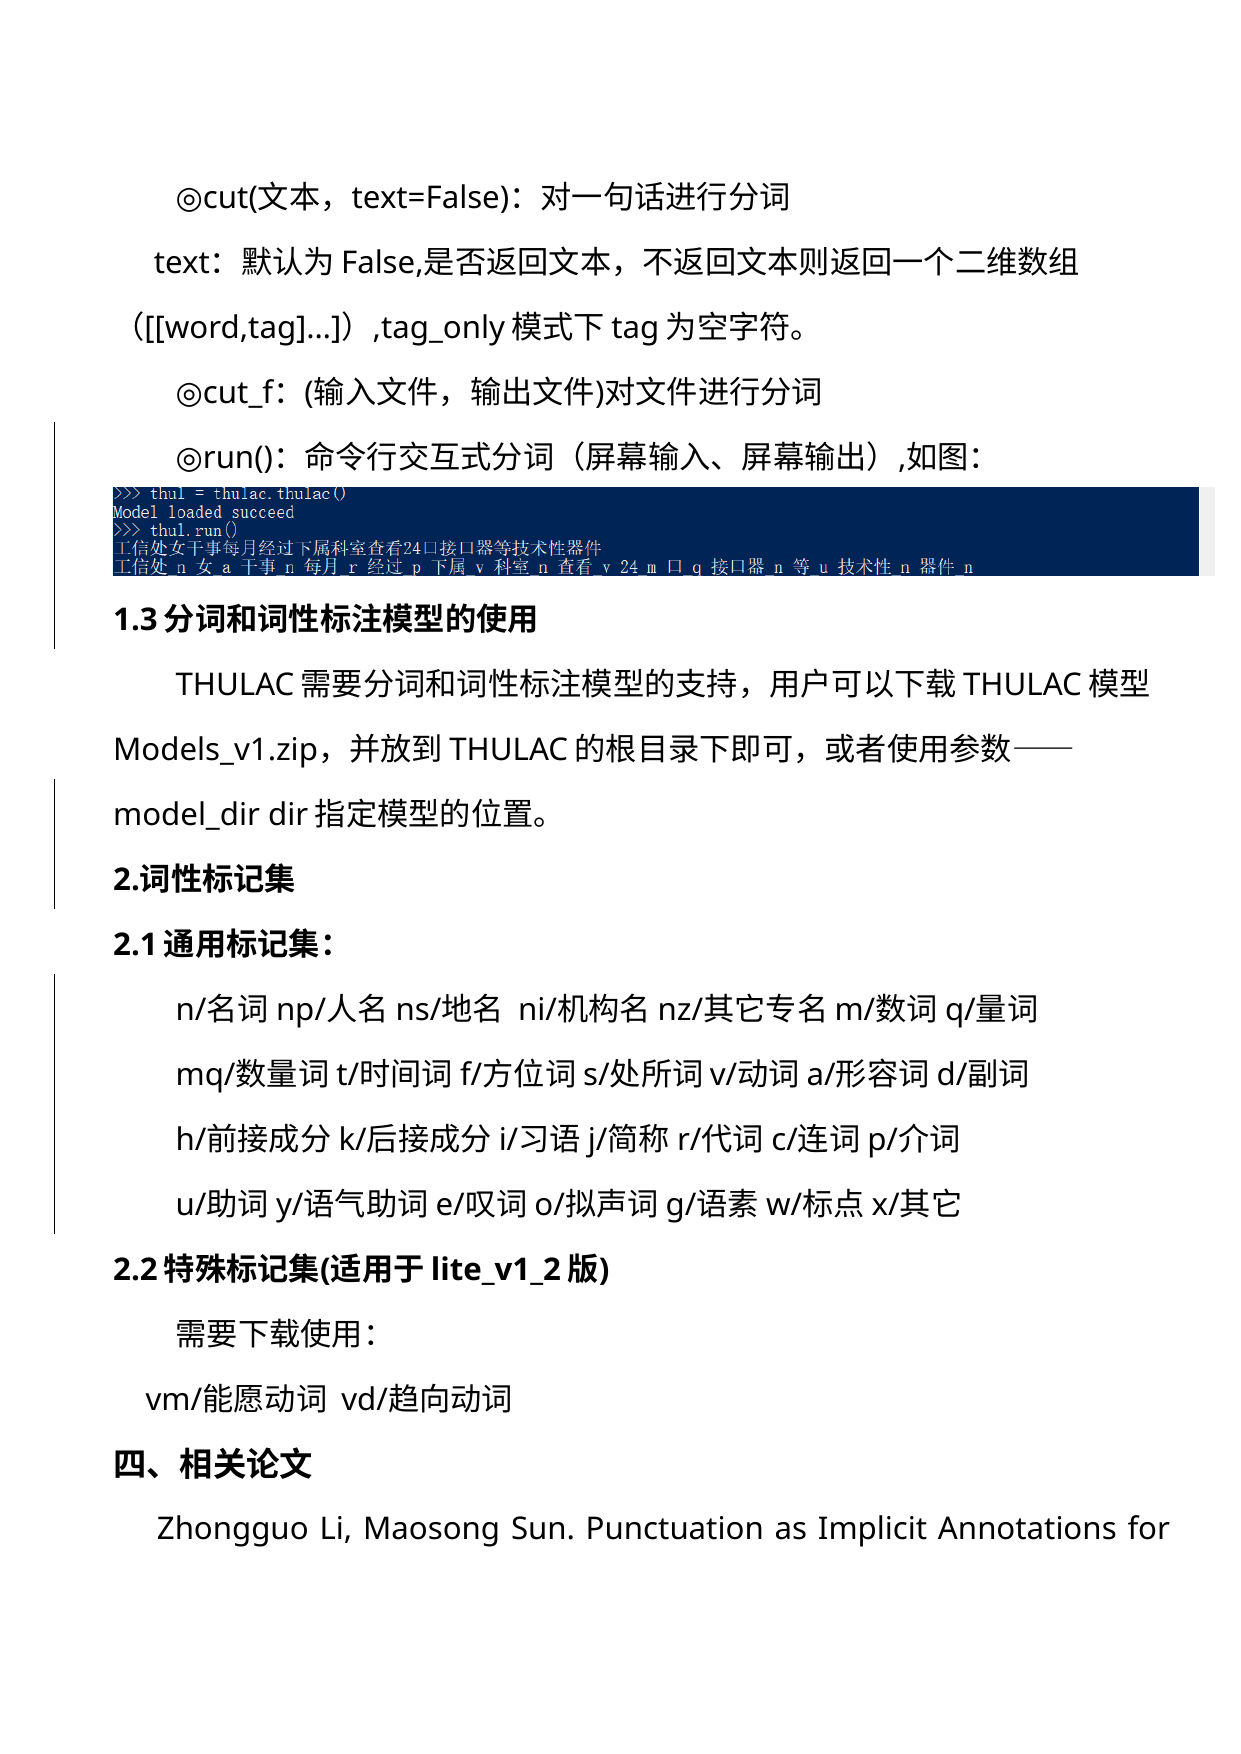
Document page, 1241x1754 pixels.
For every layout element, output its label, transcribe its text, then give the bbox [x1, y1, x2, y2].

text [113, 1494, 1171, 1559]
text ◎cut_f：(输入文件，输出文件)对文件进行分词 [113, 357, 1171, 422]
picture [112, 487, 1215, 576]
text h/前接成分 k/后接成分 i/习语 j/简称 r/代词 c/连词 p/介词 [113, 1104, 1171, 1169]
text 2.词性标记集 [113, 844, 1171, 909]
text ◎run()：命令行交互式分词（屏幕输入、屏幕输出）,如图： [113, 422, 1171, 487]
text vm/能愿动词 vd/趋向动词 [113, 1364, 1171, 1429]
text 1.3分词和词性标注模型的使用 [113, 584, 1171, 649]
text text：默认为False,是否返回文本，不返回文本则返回一个二维数组（[[word,tag]…]）,tag_only模式下tag为空字符。 [113, 227, 1171, 357]
text 2.1通用标记集： [113, 909, 1171, 974]
text 2.2特殊标记集(适用于lite_v1_2版) [113, 1234, 1171, 1299]
text ◎cut(文本，text=False)：对一句话进行分词 [113, 162, 1171, 227]
text THULAC需要分词和词性标注模型的支持，用户可以下载THULAC模型Models_v1.zip，并放到THULAC的根目录下即可，或者使用参数——model_dir dir指定模型的位置。 [113, 649, 1171, 844]
text mq/数量词 t/时间词 f/方位词 s/处所词v/动词 a/形容词 d/副词 [113, 1039, 1171, 1104]
list 四、相关论文 [113, 1429, 1171, 1494]
text 需要下载使用： [113, 1299, 1171, 1364]
text n/名词 np/人名 ns/地名 ni/机构名 nz/其它专名m/数词 q/量词 [113, 974, 1171, 1039]
text u/助词 y/语气助词 e/叹词 o/拟声词 g/语素 w/标点 x/其它 [113, 1169, 1171, 1234]
